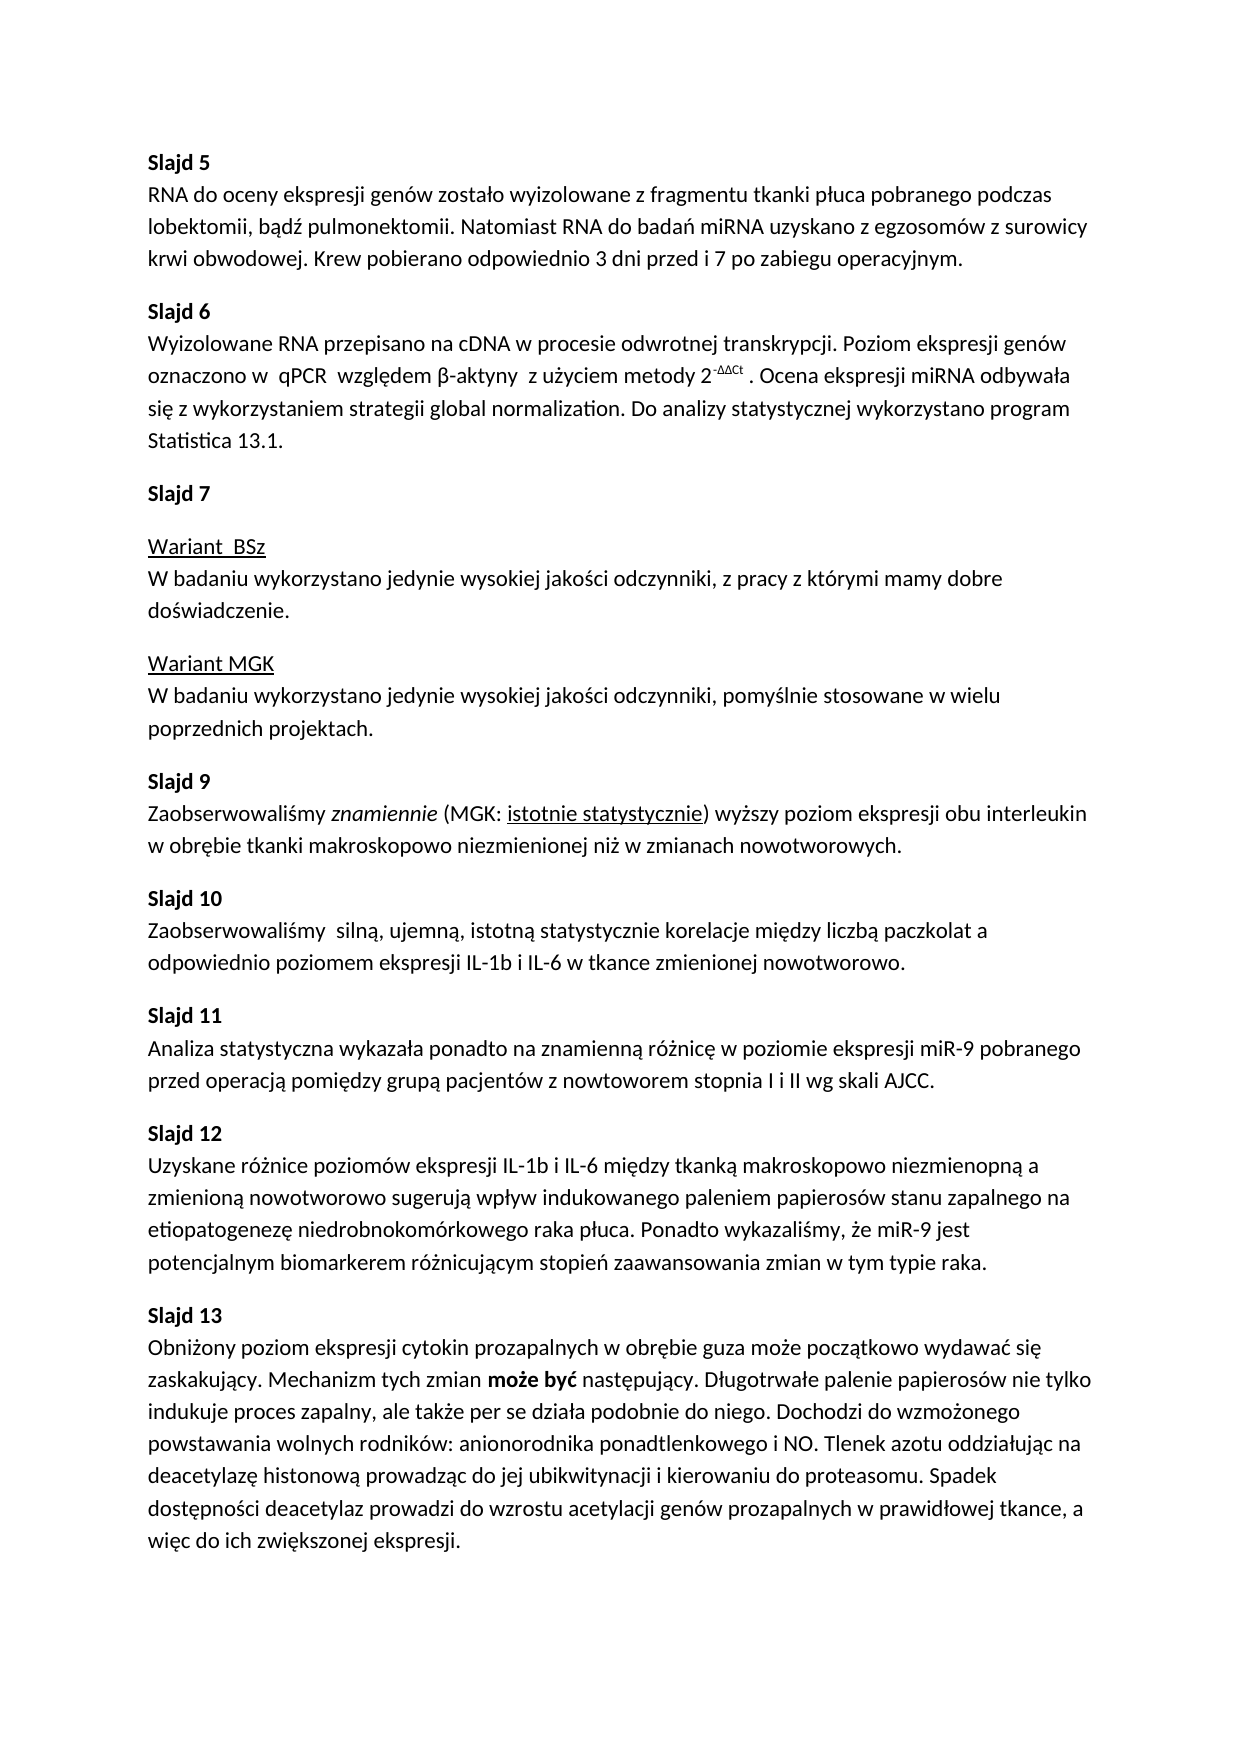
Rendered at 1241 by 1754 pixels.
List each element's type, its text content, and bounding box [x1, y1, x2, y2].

text Slajd 6 Wyizolowane RNA przepisano na cDNA w procesie odwrotnej transkrypcji. Poziom ekspresji genów oznaczono w qPCR względem β-aktyny z użyciem metody 2-ΔΔCt . Ocena ekspresji miRNA odbywała się z wykorzystaniem strategii global normalization. Do analizy statystycznej wykorzystano program Statistica 13.1. [148, 297, 1093, 454]
text Slajd 13 Obniżony poziom ekspresji cytokin prozapalnych w obrębie guza może początkowo wydawać się zaskakujący. Mechanizm tych zmian może być następujący. Długotrwałe palenie papierosów nie tylko indukuje proces zapalny, ale także per se działa podobnie do niego. Dochodzi do wzmożonego powstawania wolnych rodników: anionorodnika ponadtlenkowego i NO. Tlenek azotu oddziałując na deacetylazę histonową prowadząc do jej ubikwitynacji i kierowaniu do proteasomu. Spadek dostępności deacetylaz prowadzi do wzrostu acetylacji genów prozapalnych w prawidłowej tkance, a więc do ich zwiększonej ekspresji. [148, 1301, 1093, 1554]
text Slajd 7 [148, 479, 1093, 507]
text Wariant MGK W badaniu wykorzystano jedynie wysokiej jakości odczynniki, pomyślnie stosowane w wielu poprzednich projektach. [148, 649, 1093, 742]
text Wariant BSz W badaniu wykorzystano jedynie wysokiej jakości odczynniki, z pracy z którymi mamy dobre doświadczenie. [148, 532, 1093, 624]
text Slajd 9 Zaobserwowaliśmy znamiennie (MGK: istotnie statystycznie) wyższy poziom ekspresji obu interleukin w obrębie tkanki makroskopowo niezmienionej niż w zmianach nowotworowych. [148, 767, 1093, 859]
text Slajd 5 RNA do oceny ekspresji genów zostało wyizolowane z fragmentu tkanki płuca pobranego podczas lobektomii, bądź pulmonektomii. Natomiast RNA do badań miRNA uzyskano z egzosomów z surowicy krwi obwodowej. Krew pobierano odpowiednio 3 dni przed i 7 po zabiegu operacyjnym. [148, 148, 1093, 272]
text Slajd 10 Zaobserwowaliśmy silną, ujemną, istotną statystycznie korelacje między liczbą paczkolat a odpowiednio poziomem ekspresji IL-1b i IL-6 w tkance zmienionej nowotworowo. [148, 884, 1093, 977]
text Slajd 11 Analiza statystyczna wykazała ponadto na znamienną różnicę w poziomie ekspresji miR-9 pobranego przed operacją pomiędzy grupą pacjentów z nowtoworem stopnia I i II wg skali AJCC. [148, 1002, 1093, 1094]
text Slajd 12 Uzyskane różnice poziomów ekspresji IL-1b i IL-6 między tkanką makroskopowo niezmienopną a zmienioną nowotworowo sugerują wpływ indukowanego paleniem papierosów stanu zapalnego na etiopatogenezę niedrobnokomórkowego raka płuca. Ponadto wykazaliśmy, że miR-9 jest potencjalnym biomarkerem różnicującym stopień zaawansowania zmian w tym typie raka. [148, 1119, 1093, 1276]
